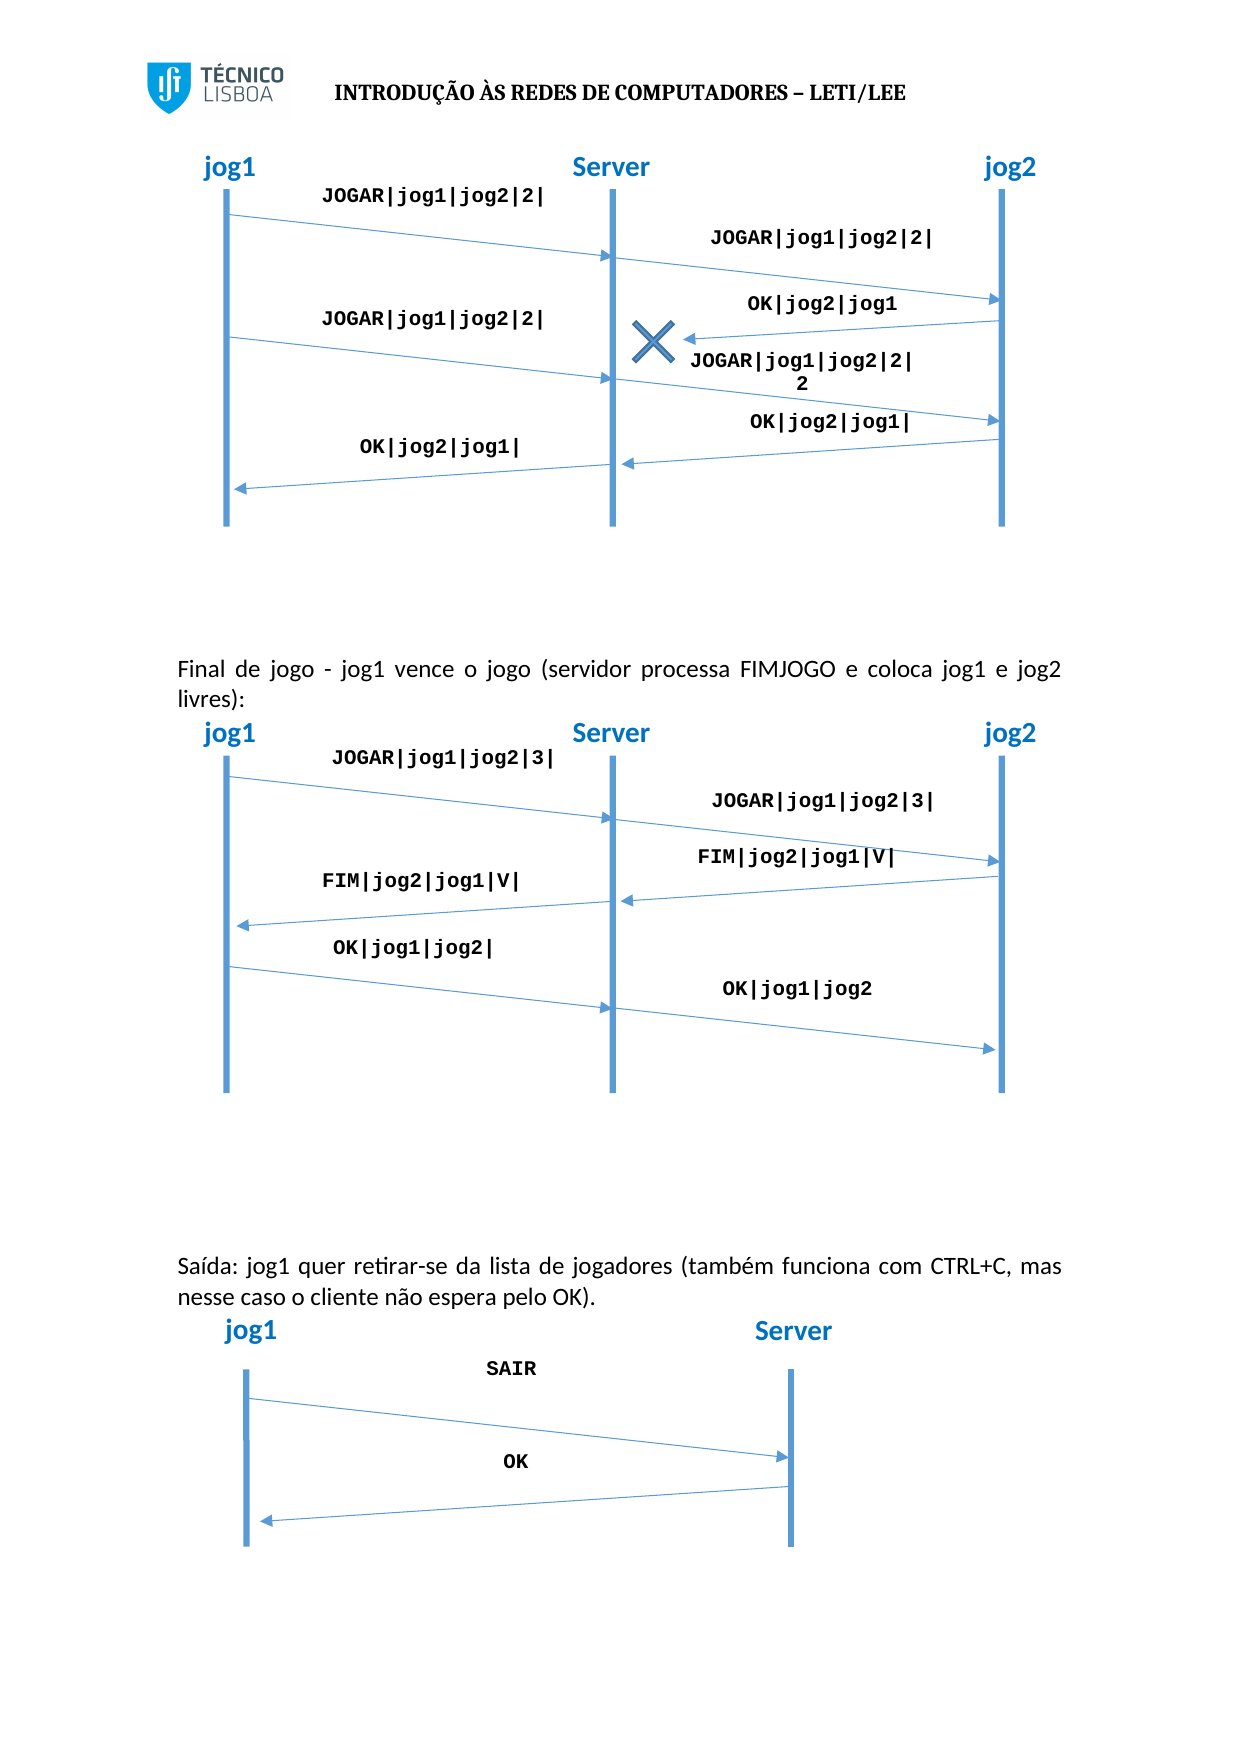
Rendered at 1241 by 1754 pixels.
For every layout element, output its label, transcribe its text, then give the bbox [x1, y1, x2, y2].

picture [139, 53, 292, 119]
text Final de jogo - jog1 vence o jogo (servidor processa FIMJOGO e coloca jog1 e jog2 livres): [177, 653, 1063, 714]
text Saída: jog1 quer retirar-se da lista de jogadores (também funciona com CTRL+C, mas nesse caso o cliente não espera pelo OK). [177, 1250, 1063, 1311]
